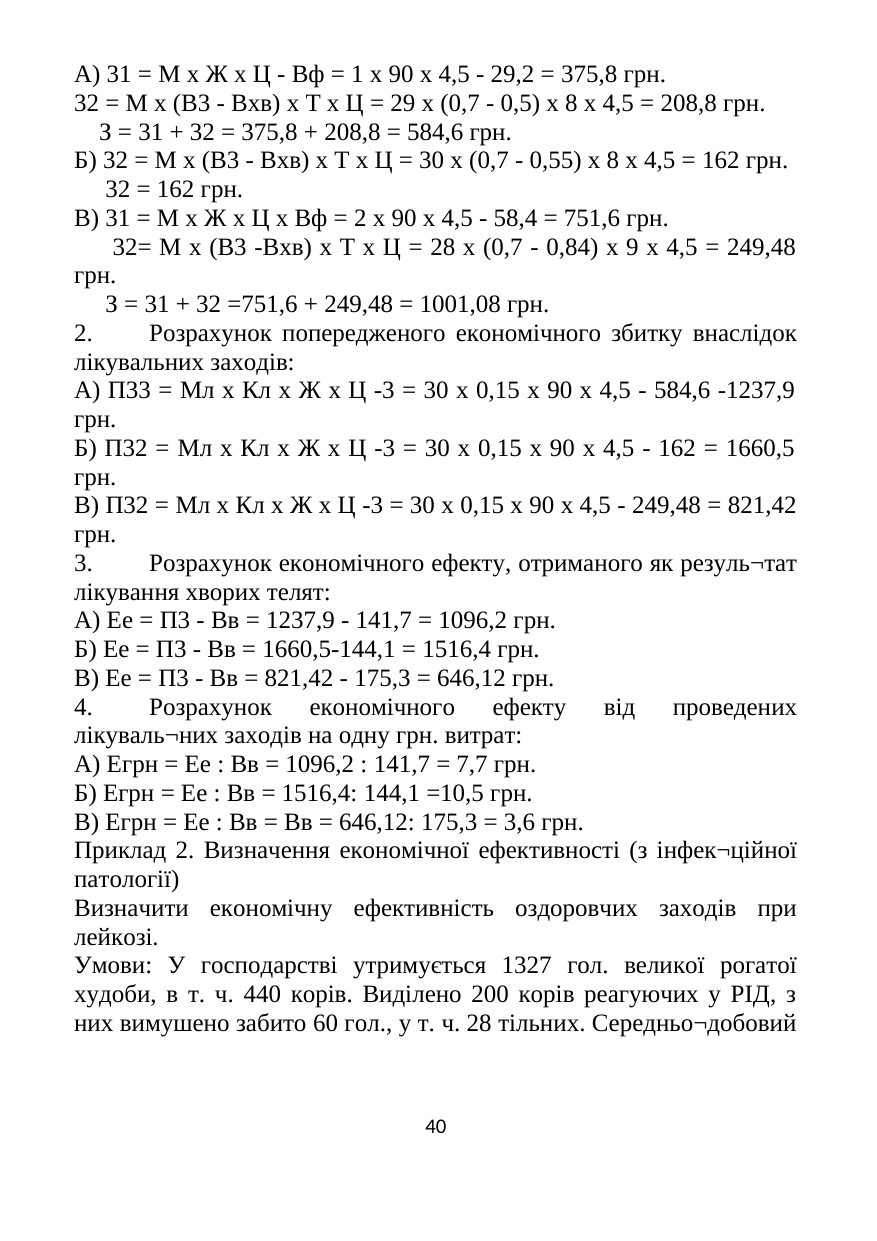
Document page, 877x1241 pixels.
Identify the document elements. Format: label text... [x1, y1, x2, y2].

text А) П33 = Мл х Кл х Ж х Ц -3 = 30 х 0,15 х 90 х 4,5 - 584,6 -1237,9 грн. [74, 375, 797, 433]
text В) Егрн = Ее : Вв = Вв = 646,12: 175,3 = 3,6 грн. [74, 807, 797, 835]
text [74, 950, 797, 1037]
text 32= М х (В3 -Вхв) х Т х Ц = 28 х (0,7 - 0,84) х 9 х 4,5 = 249,48 грн. [74, 232, 797, 289]
text В) 31 = М х Ж х Ц х Вф = 2 х 90 х 4,5 - 58,4 = 751,6 грн. [74, 203, 797, 232]
text В) П32 = Мл х Кл х Ж х Ц -3 = 30 х 0,15 х 90 х 4,5 - 249,48 = 821,42 грн. [74, 490, 797, 548]
text Б) 32 = М х (В3 - Вхв) х Т х Ц = 30 х (0,7 - 0,55) х 8 х 4,5 = 162 грн. [74, 145, 797, 174]
text З = 31 + 32 =751,6 + 249,48 = 1001,08 грн. [74, 289, 797, 318]
text 32 = 162 грн. [74, 174, 797, 203]
text 3. Розрахунок економічного ефекту, отриманого як резуль¬тат лікування хворих телят: [74, 548, 797, 605]
text 32 = М х (В3 - Вхв) х Т х Ц = 29 х (0,7 - 0,5) х 8 х 4,5 = 208,8 грн. [74, 88, 797, 117]
text З = 31 + 32 = 375,8 + 208,8 = 584,6 грн. [74, 117, 797, 145]
text Визначити економічну ефективність оздоровчих заходів при лейкозі. [74, 893, 797, 950]
text 4. Розрахунок економічного ефекту від проведених лікуваль¬них заходів на одну грн. витрат: [74, 692, 797, 749]
text А) Егрн = Ее : Вв = 1096,2 : 141,7 = 7,7 грн. [74, 749, 797, 778]
text 2. Розрахунок попередженого економічного збитку внаслідок лікувальних заходів: [74, 318, 797, 375]
text Б) Егрн = Ее : Вв = 1516,4: 144,1 =10,5 грн. [74, 778, 797, 807]
text Б) П32 = Мл х Кл х Ж х Ц -3 = 30 х 0,15 х 90 х 4,5 - 162 = 1660,5 грн. [74, 433, 797, 490]
text А) Ее = П3 - Вв = 1237,9 - 141,7 = 1096,2 грн. [74, 605, 797, 634]
text В) Ее = П3 - Вв = 821,42 - 175,3 = 646,12 грн. [74, 663, 797, 692]
text Приклад 2. Визначення економічної ефективності (з інфек¬ційної патології) [74, 835, 797, 893]
text Б) Ее = П3 - Вв = 1660,5-144,1 = 1516,4 грн. [74, 634, 797, 663]
text А) 31 = М х Ж х Ц - Вф = 1 х 90 х 4,5 - 29,2 = 375,8 грн. [74, 59, 797, 88]
